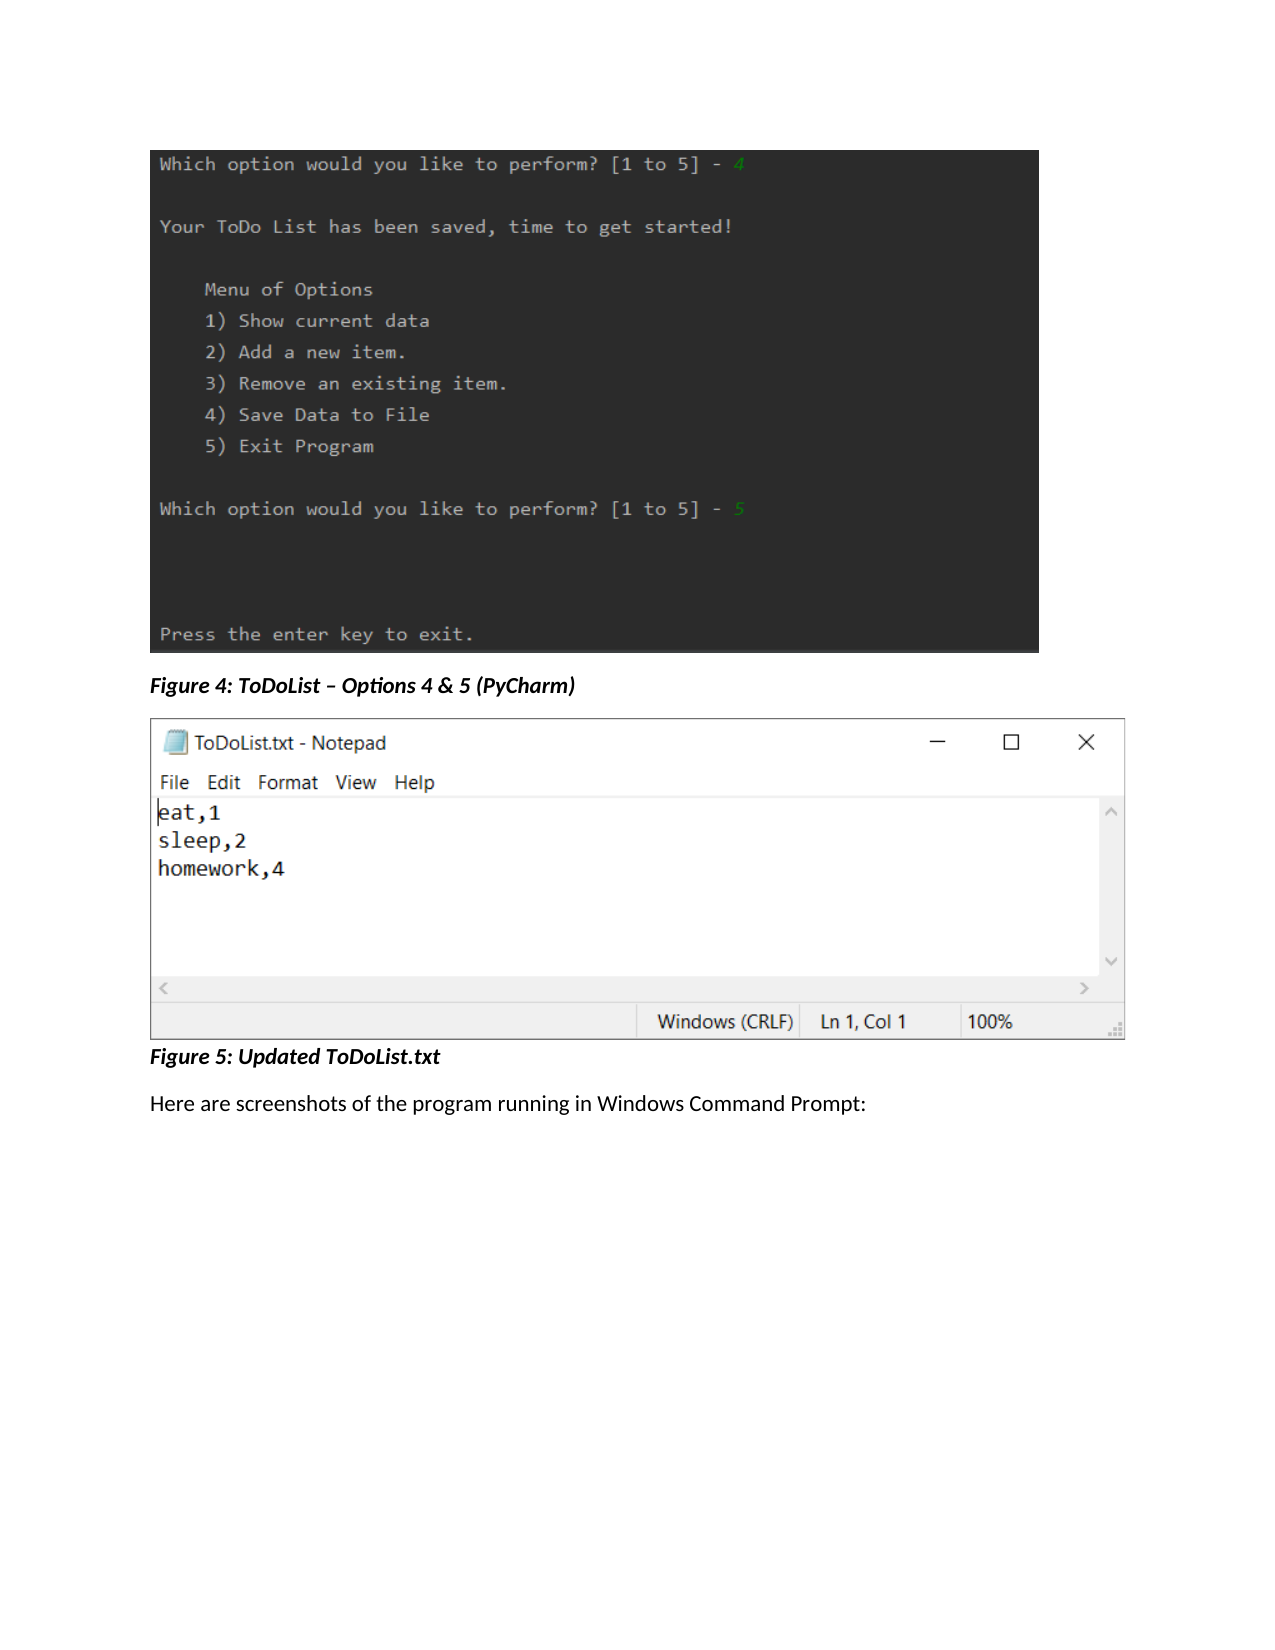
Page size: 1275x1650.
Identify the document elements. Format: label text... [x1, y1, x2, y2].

picture [150, 718, 1125, 1040]
text Figure 4: ToDoList – Options 4 & 5 (PyCharm) [150, 671, 1125, 699]
text Figure 5: Updated ToDoList.txt [150, 1040, 1125, 1070]
text Here are screenshots of the program running in Windows Command Prompt: [150, 1089, 1125, 1117]
picture [150, 150, 1039, 653]
